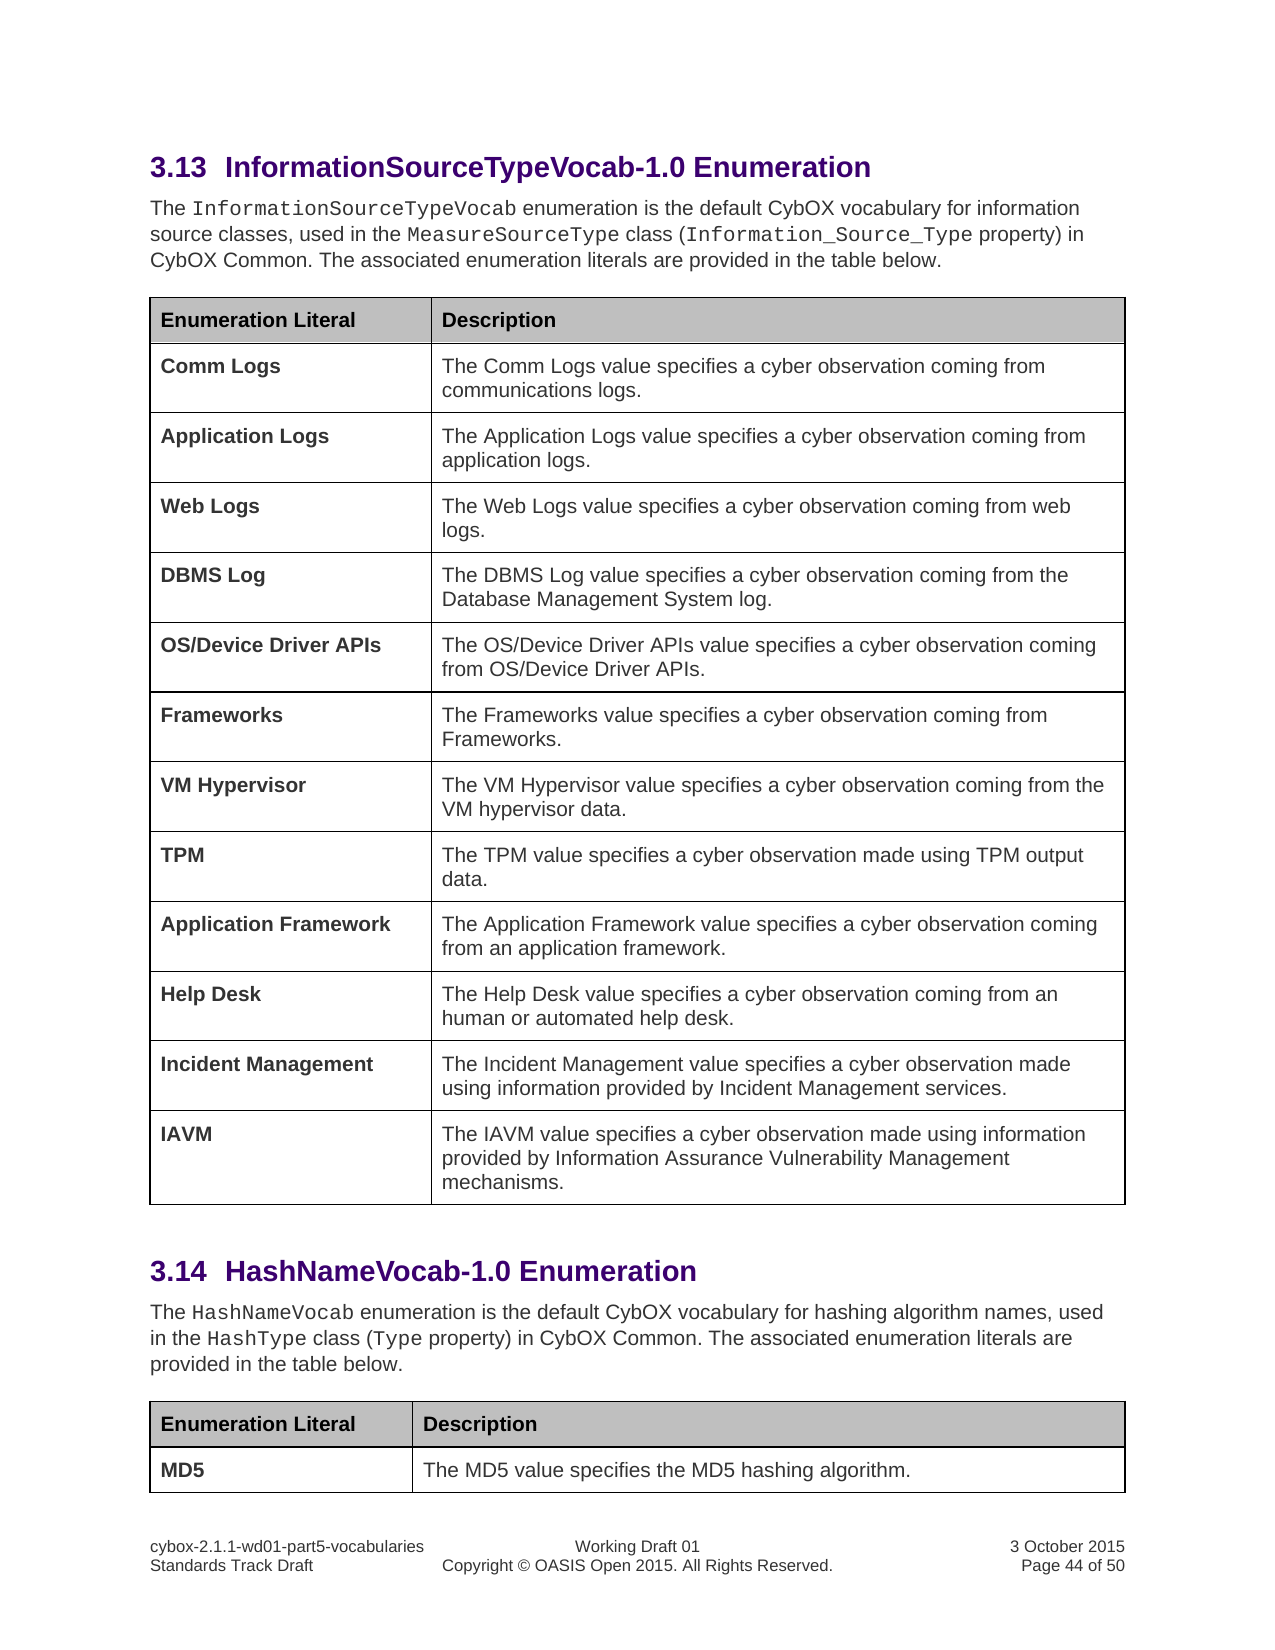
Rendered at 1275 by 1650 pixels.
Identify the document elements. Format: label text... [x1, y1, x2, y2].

table_cell IAVM [151, 1111, 431, 1204]
table_cell The Frameworks value specifies a cyber observation coming from Frameworks. [432, 693, 1124, 761]
table_cell TPM [151, 832, 431, 901]
table_cell The MD5 value specifies the MD5 hashing algorithm. [413, 1448, 1124, 1492]
table_cell The OS/Device Driver APIs value specifies a cyber observation coming from OS/Device Driver APIs. [432, 623, 1124, 691]
table_cell Application Logs [151, 413, 431, 482]
table_cell Frameworks [151, 693, 431, 761]
table_cell MD5 [151, 1448, 412, 1492]
subtitle HashNameVocab-1.0 Enumeration [150, 1254, 1125, 1287]
table_cell VM Hypervisor [151, 762, 431, 831]
table_cell The TPM value specifies a cyber observation made using TPM output data. [432, 832, 1124, 901]
table_cell Incident Management [151, 1041, 431, 1110]
table_header Description [432, 298, 1124, 342]
table_header Description [413, 1402, 1124, 1446]
table_cell The Application Framework value specifies a cyber observation coming from an application framework. [432, 902, 1124, 971]
table_cell DBMS Log [151, 553, 431, 622]
table_cell The Incident Management value specifies a cyber observation made using information provided by Incident Management services. [432, 1041, 1124, 1110]
text The HashNameVocab enumeration is the default CybOX vocabulary for hashing algorithm names, used in the HashType class (Type property) in CybOX Common. The associated enumeration literals are provided in the table below. [150, 1300, 1125, 1376]
text The InformationSourceTypeVocab enumeration is the default CybOX vocabulary for information source classes, used in the MeasureSourceType class (Information_Source_Type property) in CybOX Common. The associated enumeration literals are provided in the table below. [150, 196, 1125, 272]
table_cell The IAVM value specifies a cyber observation made using information provided by Information Assurance Vulnerability Management mechanisms. [432, 1111, 1124, 1204]
table_cell Web Logs [151, 483, 431, 552]
table_cell The Help Desk value specifies a cyber observation coming from an human or automated help desk. [432, 972, 1124, 1040]
table_cell Comm Logs [151, 344, 431, 412]
table_cell The VM Hypervisor value specifies a cyber observation coming from the VM hypervisor data. [432, 762, 1124, 831]
table_cell The Comm Logs value specifies a cyber observation coming from communications logs. [432, 344, 1124, 412]
table_header Enumeration Literal [151, 1402, 412, 1446]
table_cell The Web Logs value specifies a cyber observation coming from web logs. [432, 483, 1124, 552]
subtitle InformationSourceTypeVocab-1.0 Enumeration [150, 150, 1125, 183]
table_cell The Application Logs value specifies a cyber observation coming from application logs. [432, 413, 1124, 482]
table_cell The DBMS Log value specifies a cyber observation coming from the Database Management System log. [432, 553, 1124, 622]
table_cell Application Framework [151, 902, 431, 971]
table_cell Help Desk [151, 972, 431, 1040]
table_cell OS/Device Driver APIs [151, 623, 431, 691]
table_header Enumeration Literal [151, 298, 431, 342]
